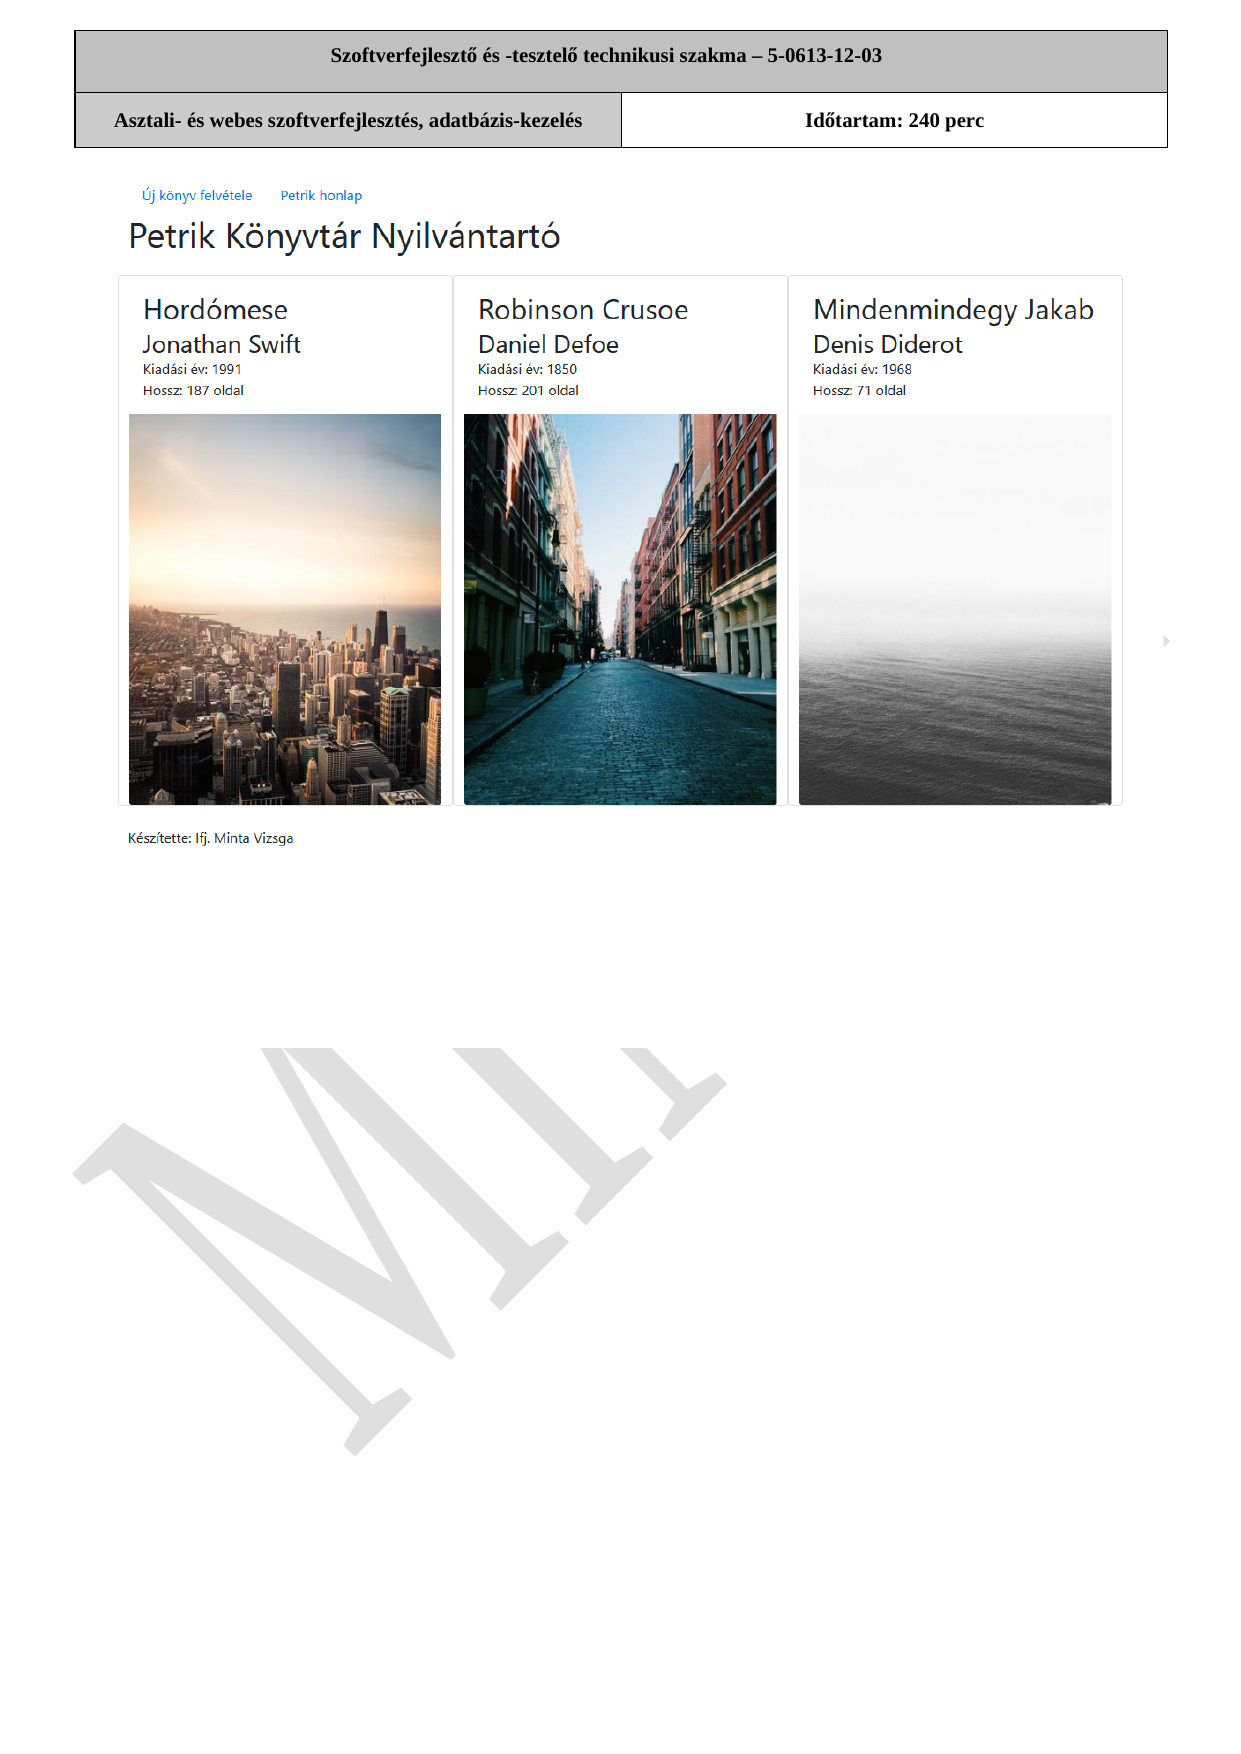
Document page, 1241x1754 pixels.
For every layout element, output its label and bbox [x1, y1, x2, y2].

picture [75, 176, 1164, 1048]
